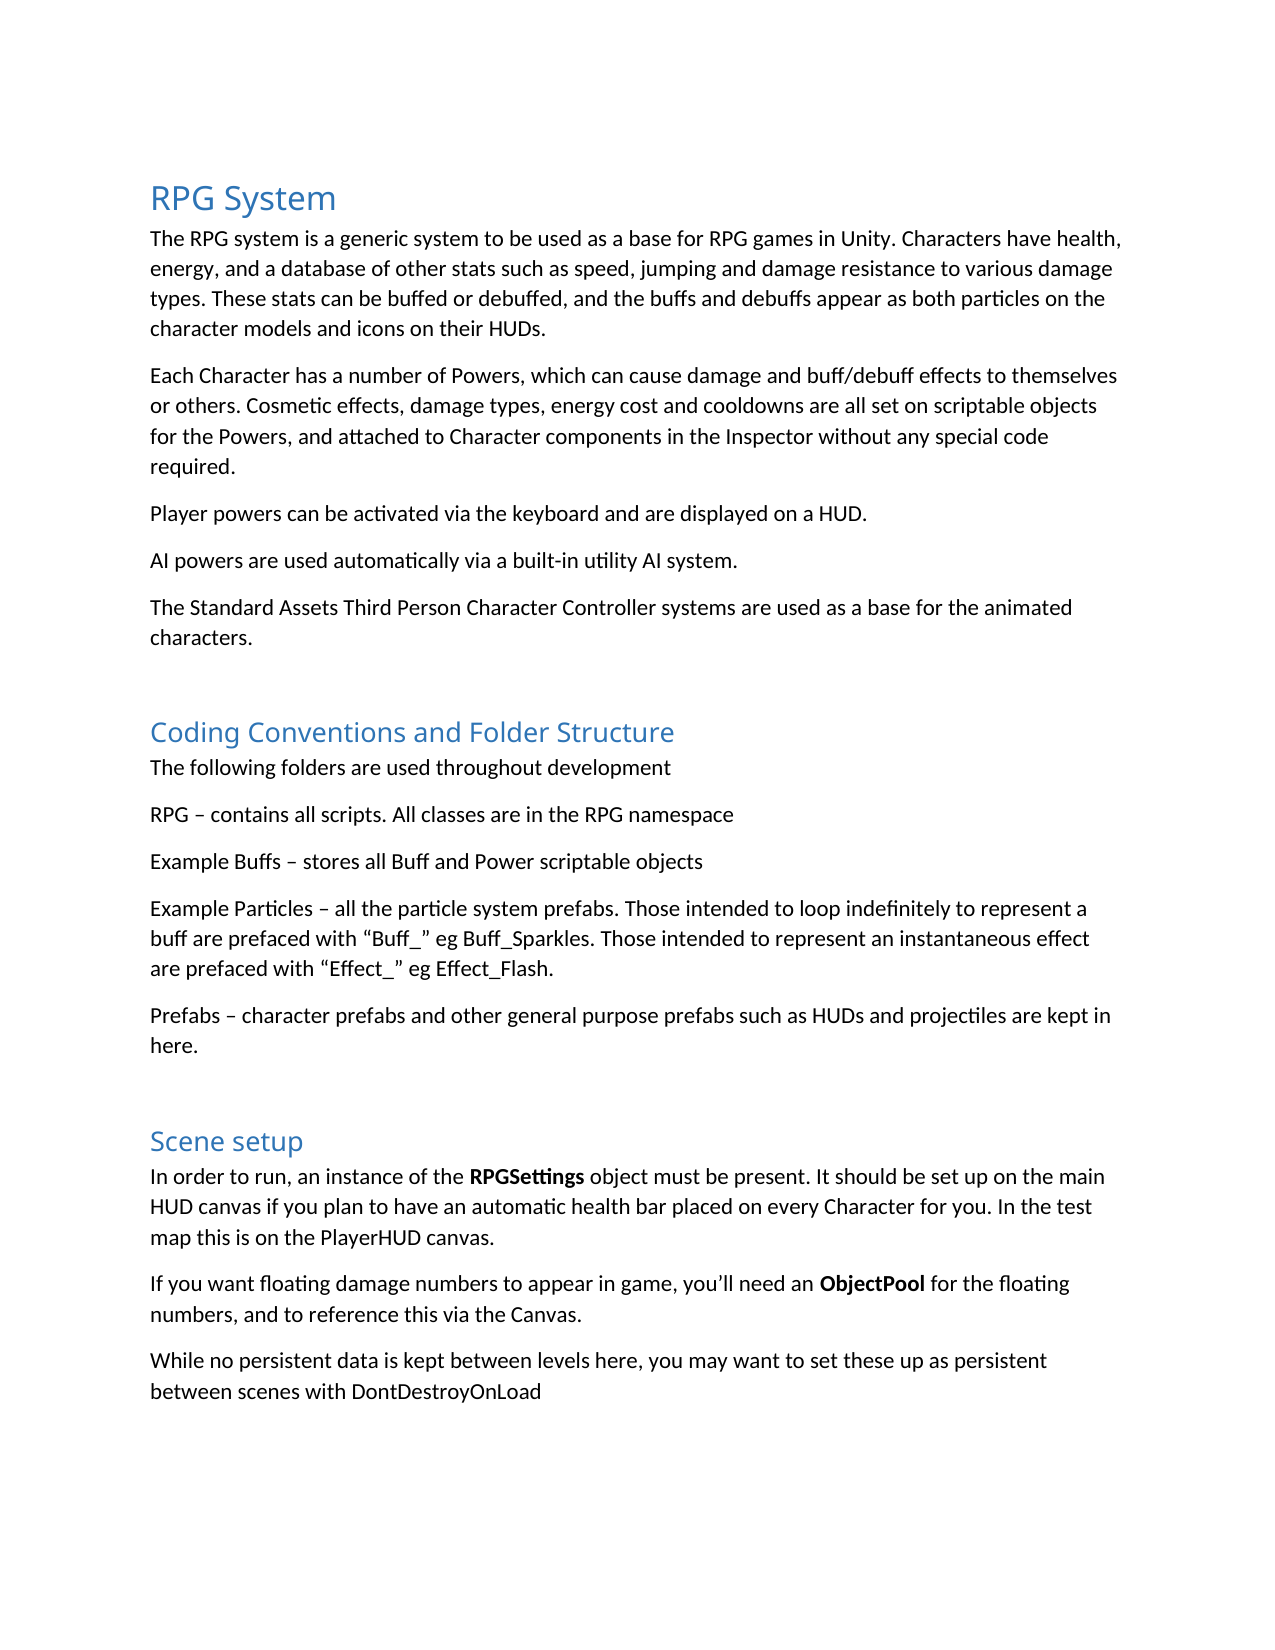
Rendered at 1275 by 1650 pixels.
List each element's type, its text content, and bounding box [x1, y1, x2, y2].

text The Standard Assets Third Person Character Controller systems are used as a base for the animated characters. [150, 593, 1125, 651]
subtitle RPG System [150, 175, 1125, 220]
text Player powers can be activated via the keyboard and are displayed on a HUD. [150, 499, 1125, 527]
text Prefabs – character prefabs and other general purpose prefabs such as HUDs and projectiles are kept in here. [150, 1001, 1125, 1060]
text Example Particles – all the particle system prefabs. Those intended to loop indefinitely to represent a buff are prefaced with “Buff_” eg Buff_Sparkles. Those intended to represent an instantaneous effect are prefaced with “Effect_” eg Effect_Flash. [150, 894, 1125, 983]
text The RPG system is a generic system to be used as a base for RPG games in Unity. Characters have health, energy, and a database of other stats such as speed, jumping and damage resistance to various damage types. These stats can be buffed or debuffed, and the buffs and debuffs appear as both particles on the character models and icons on their HUDs. [150, 224, 1125, 343]
text Example Buffs – stores all Buff and Power scriptable objects [150, 847, 1125, 875]
text The following folders are used throughout development [150, 753, 1125, 782]
text While no persistent data is kept between levels here, you may want to set these up as persistent between scenes with DontDestroyOnLoad [150, 1347, 1125, 1405]
subtitle Coding Conventions and Folder Structure [150, 714, 1125, 751]
text AI powers are used automatically via a built-in utility AI system. [150, 546, 1125, 574]
subtitle Scene setup [150, 1122, 1125, 1159]
text In order to run, an instance of the RPGSettings object must be present. It should be set up on the main HUD canvas if you plan to have an automatic health bar placed on every Character for you. In the test map this is on the PlayerHUD canvas. [150, 1162, 1125, 1251]
text RPG – contains all scripts. All classes are in the RPG namespace [150, 800, 1125, 828]
text If you want floating damage numbers to appear in game, you’ll need an ObjectPool for the floating numbers, and to reference this via the Canvas. [150, 1269, 1125, 1328]
text Each Character has a number of Powers, which can cause damage and buff/debuff effects to themselves or others. Cosmetic effects, damage types, energy cost and cooldowns are all set on scriptable objects for the Powers, and attached to Character components in the Inspector without any special code required. [150, 361, 1125, 480]
